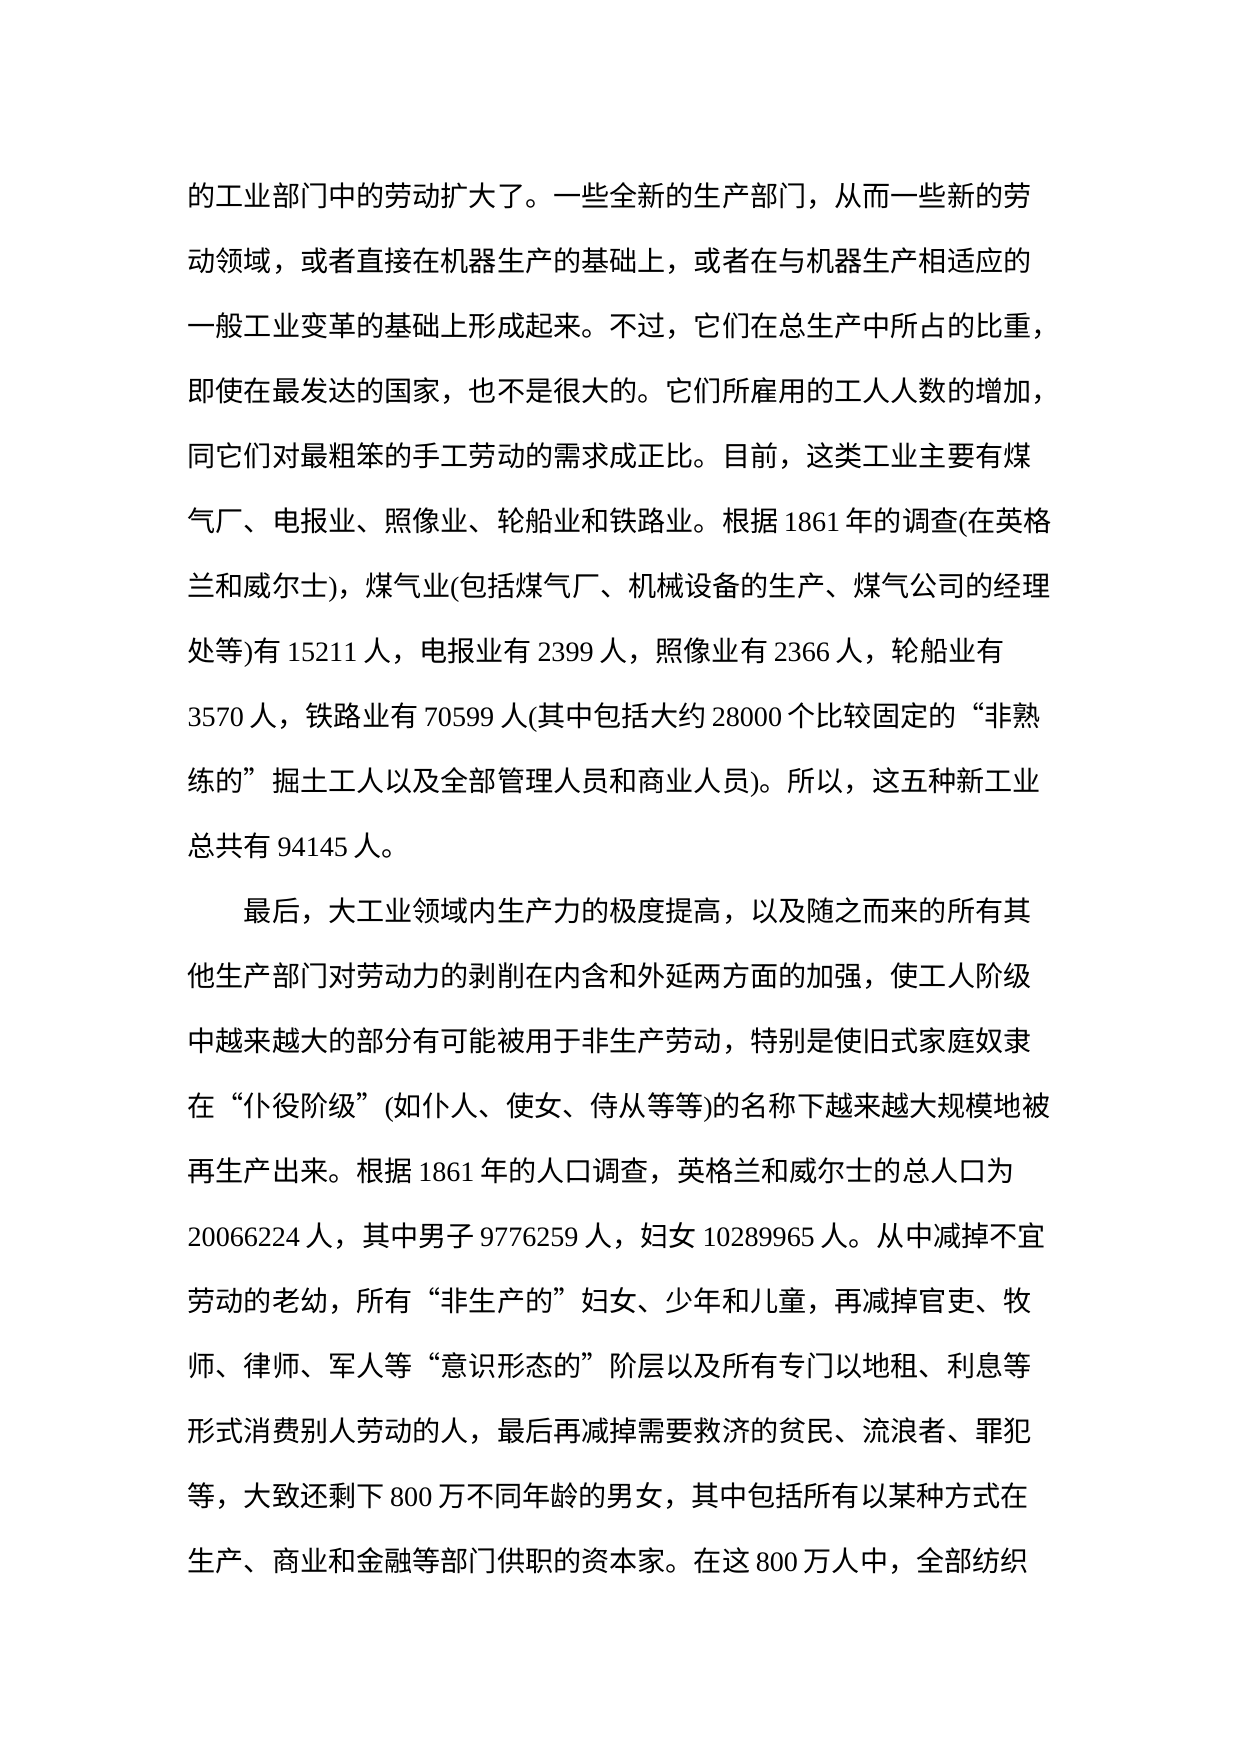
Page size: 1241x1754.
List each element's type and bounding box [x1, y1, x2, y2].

text [187, 162, 1053, 1592]
